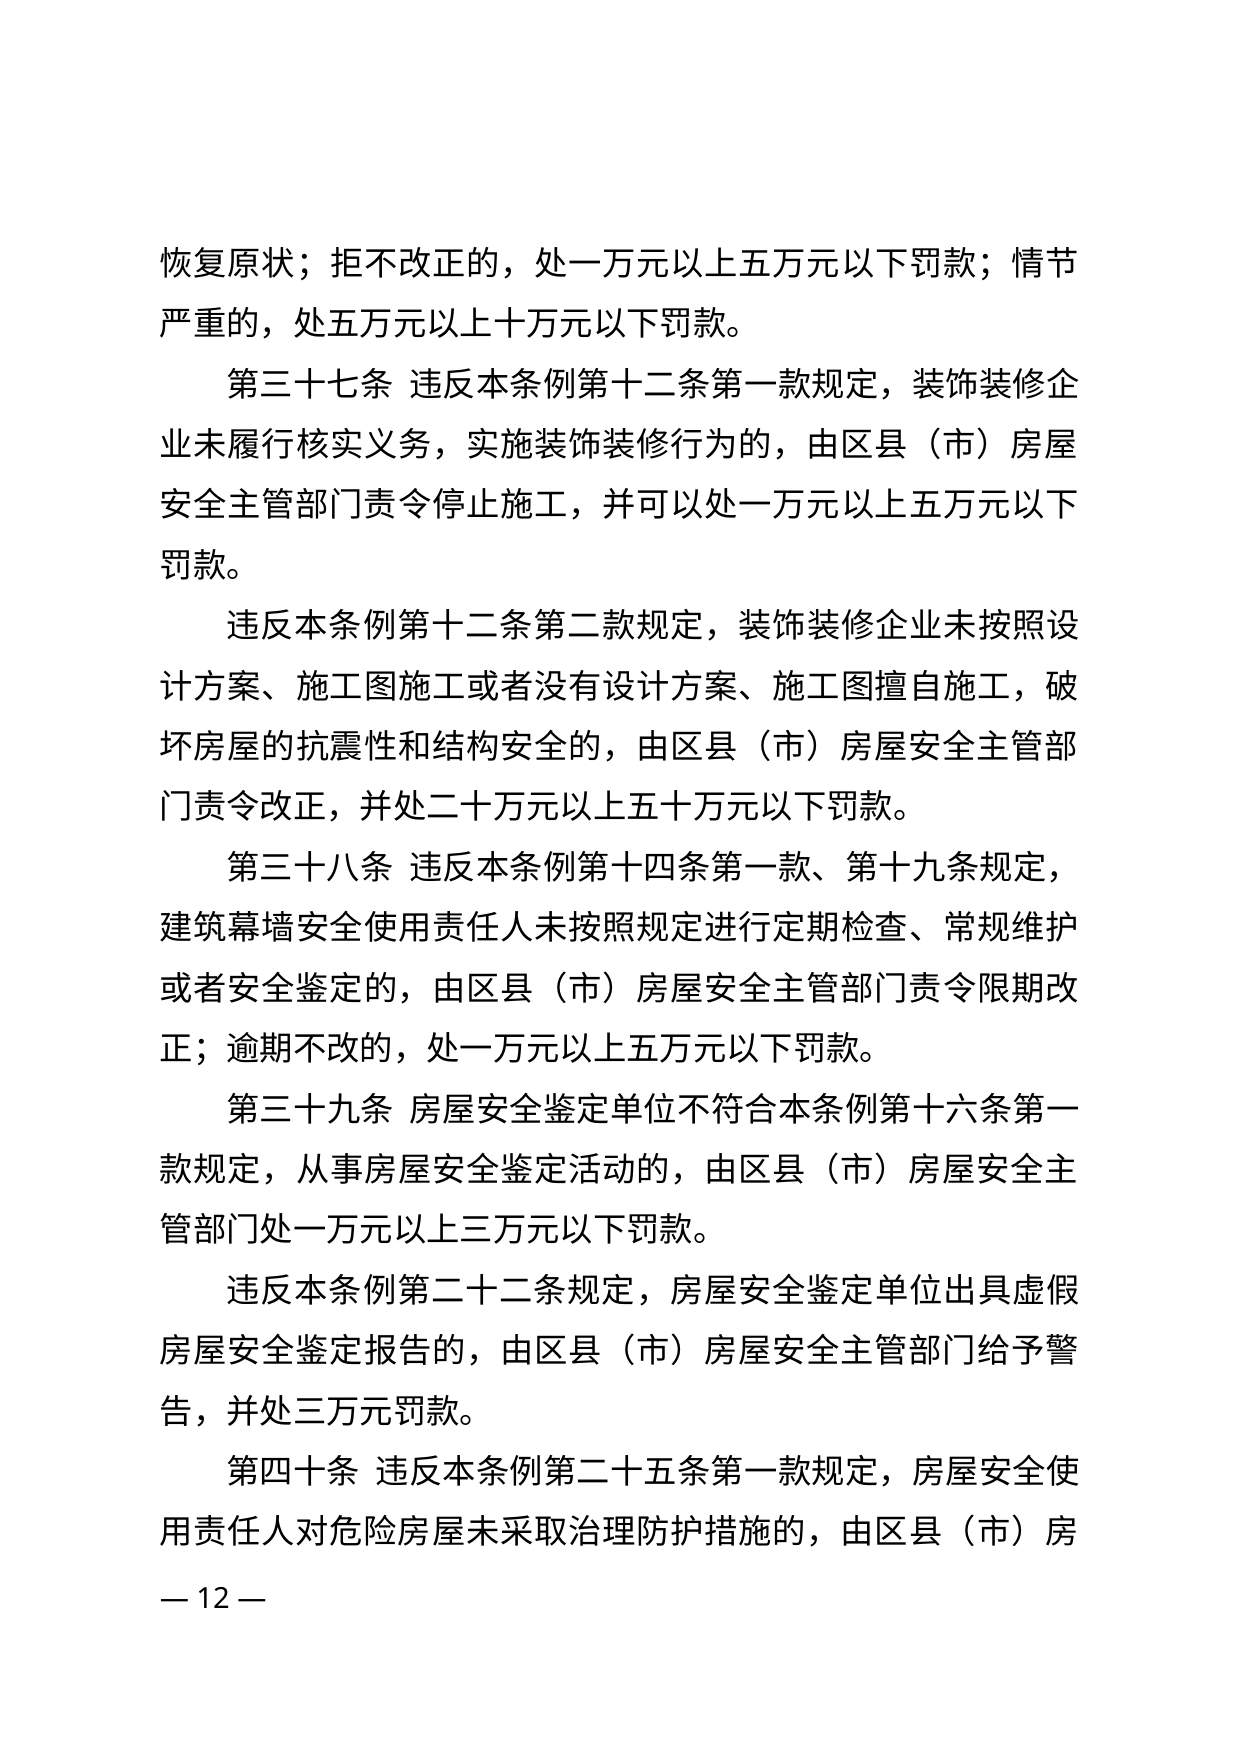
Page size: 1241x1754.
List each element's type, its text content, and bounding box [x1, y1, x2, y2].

text 第三十七条 违反本条例第十二条第一款规定，装饰装修企业未履行核实义务，实施装饰装修行为的，由区县（市）房屋安全主管部门责令停止施工，并可以处一万元以上五万元以下罚款。 [159, 345, 1081, 587]
text 第三十九条 房屋安全鉴定单位不符合本条例第十六条第一款规定，从事房屋安全鉴定活动的，由区县（市）房屋安全主管部门处一万元以上三万元以下罚款。 [159, 1070, 1081, 1251]
text 违反本条例第十二条第二款规定，装饰装修企业未按照设计方案、施工图施工或者没有设计方案、施工图擅自施工，破坏房屋的抗震性和结构安全的，由区县（市）房屋安全主管部门责令改正，并处二十万元以上五十万元以下罚款。 [159, 587, 1081, 828]
text 第三十八条 违反本条例第十四条第一款、第十九条规定，建筑幕墙安全使用责任人未按照规定进行定期检查、常规维护或者安全鉴定的，由区县（市）房屋安全主管部门责令限期改正；逾期不改的，处一万元以上五万元以下罚款。 [159, 828, 1081, 1070]
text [159, 224, 1081, 345]
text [159, 1433, 1081, 1553]
text 违反本条例第二十二条规定，房屋安全鉴定单位出具虚假房屋安全鉴定报告的，由区县（市）房屋安全主管部门给予警告，并处三万元罚款。 [159, 1251, 1081, 1433]
